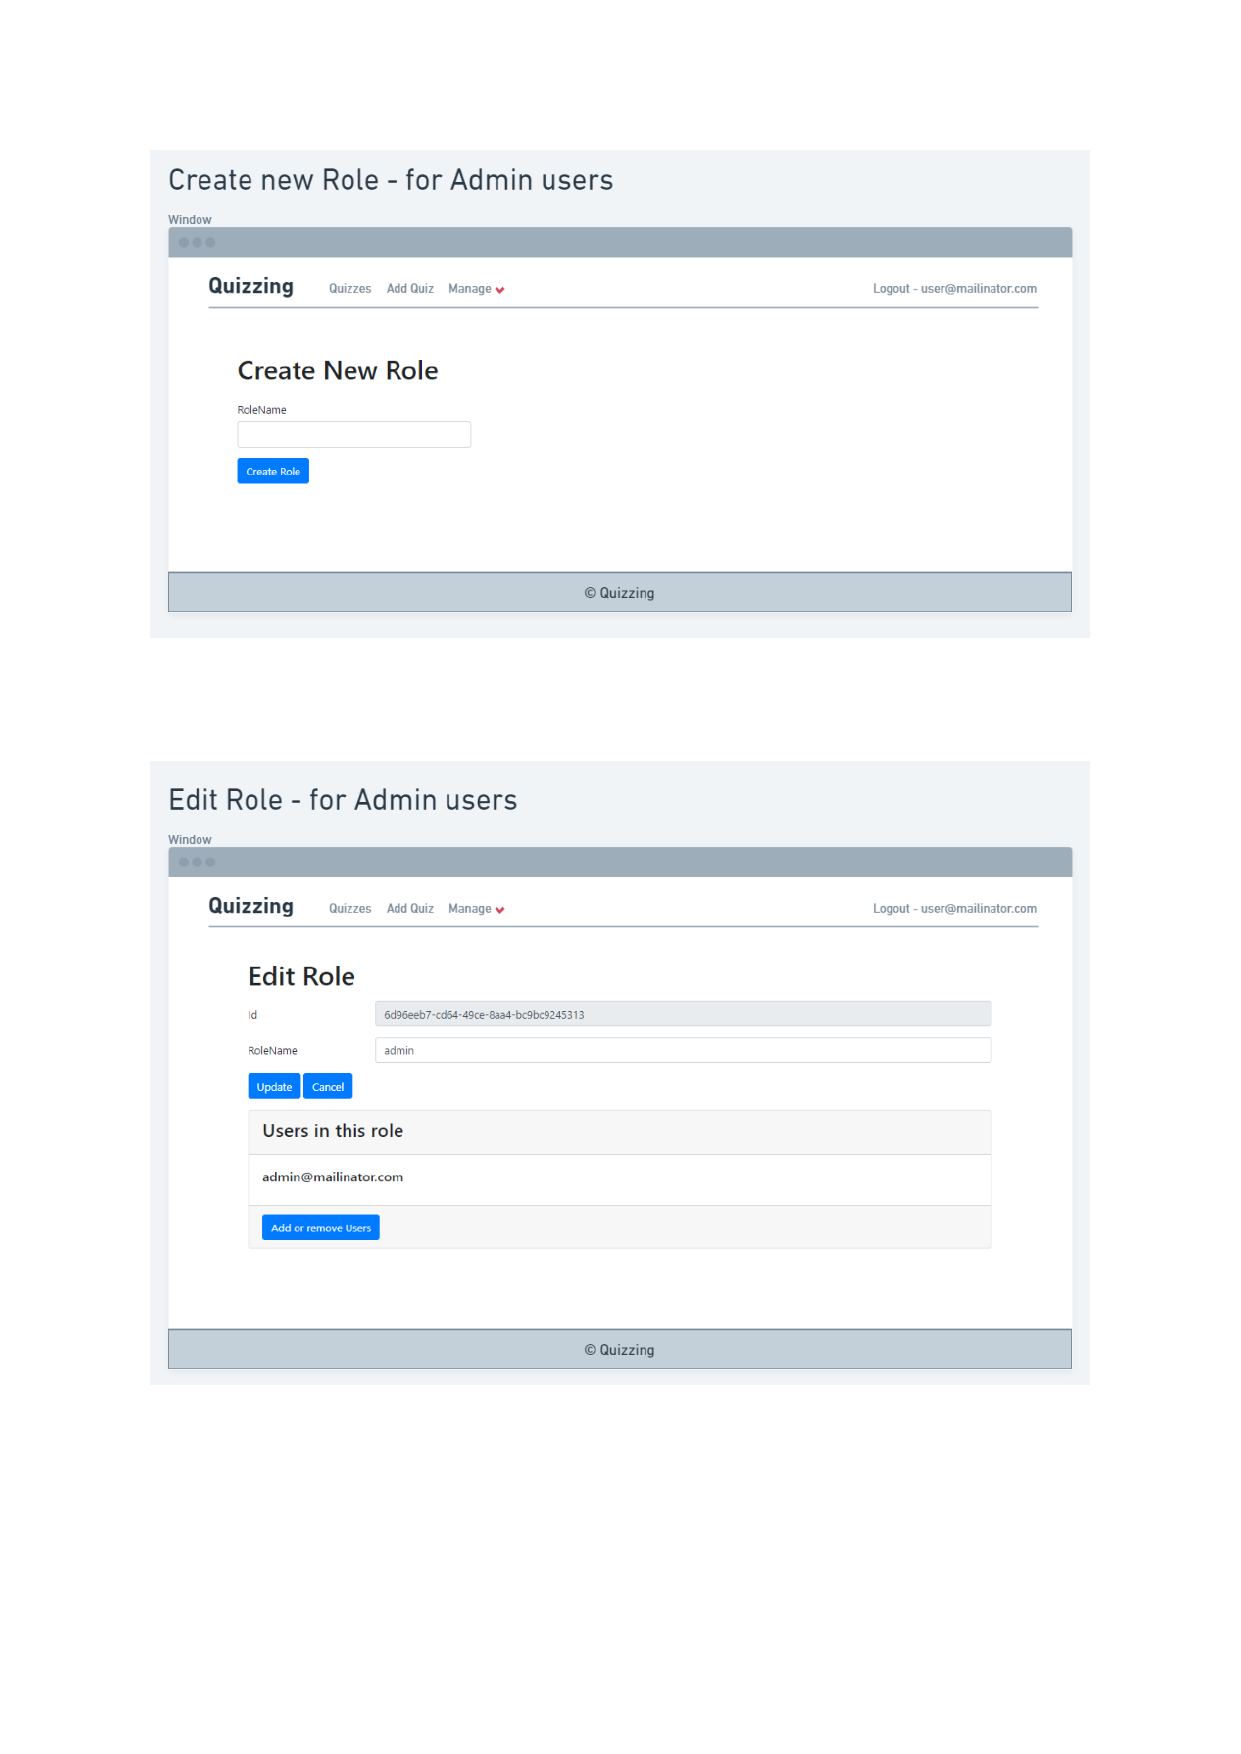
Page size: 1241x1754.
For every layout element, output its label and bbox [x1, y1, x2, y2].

picture [150, 150, 1091, 638]
picture [150, 761, 1091, 1385]
